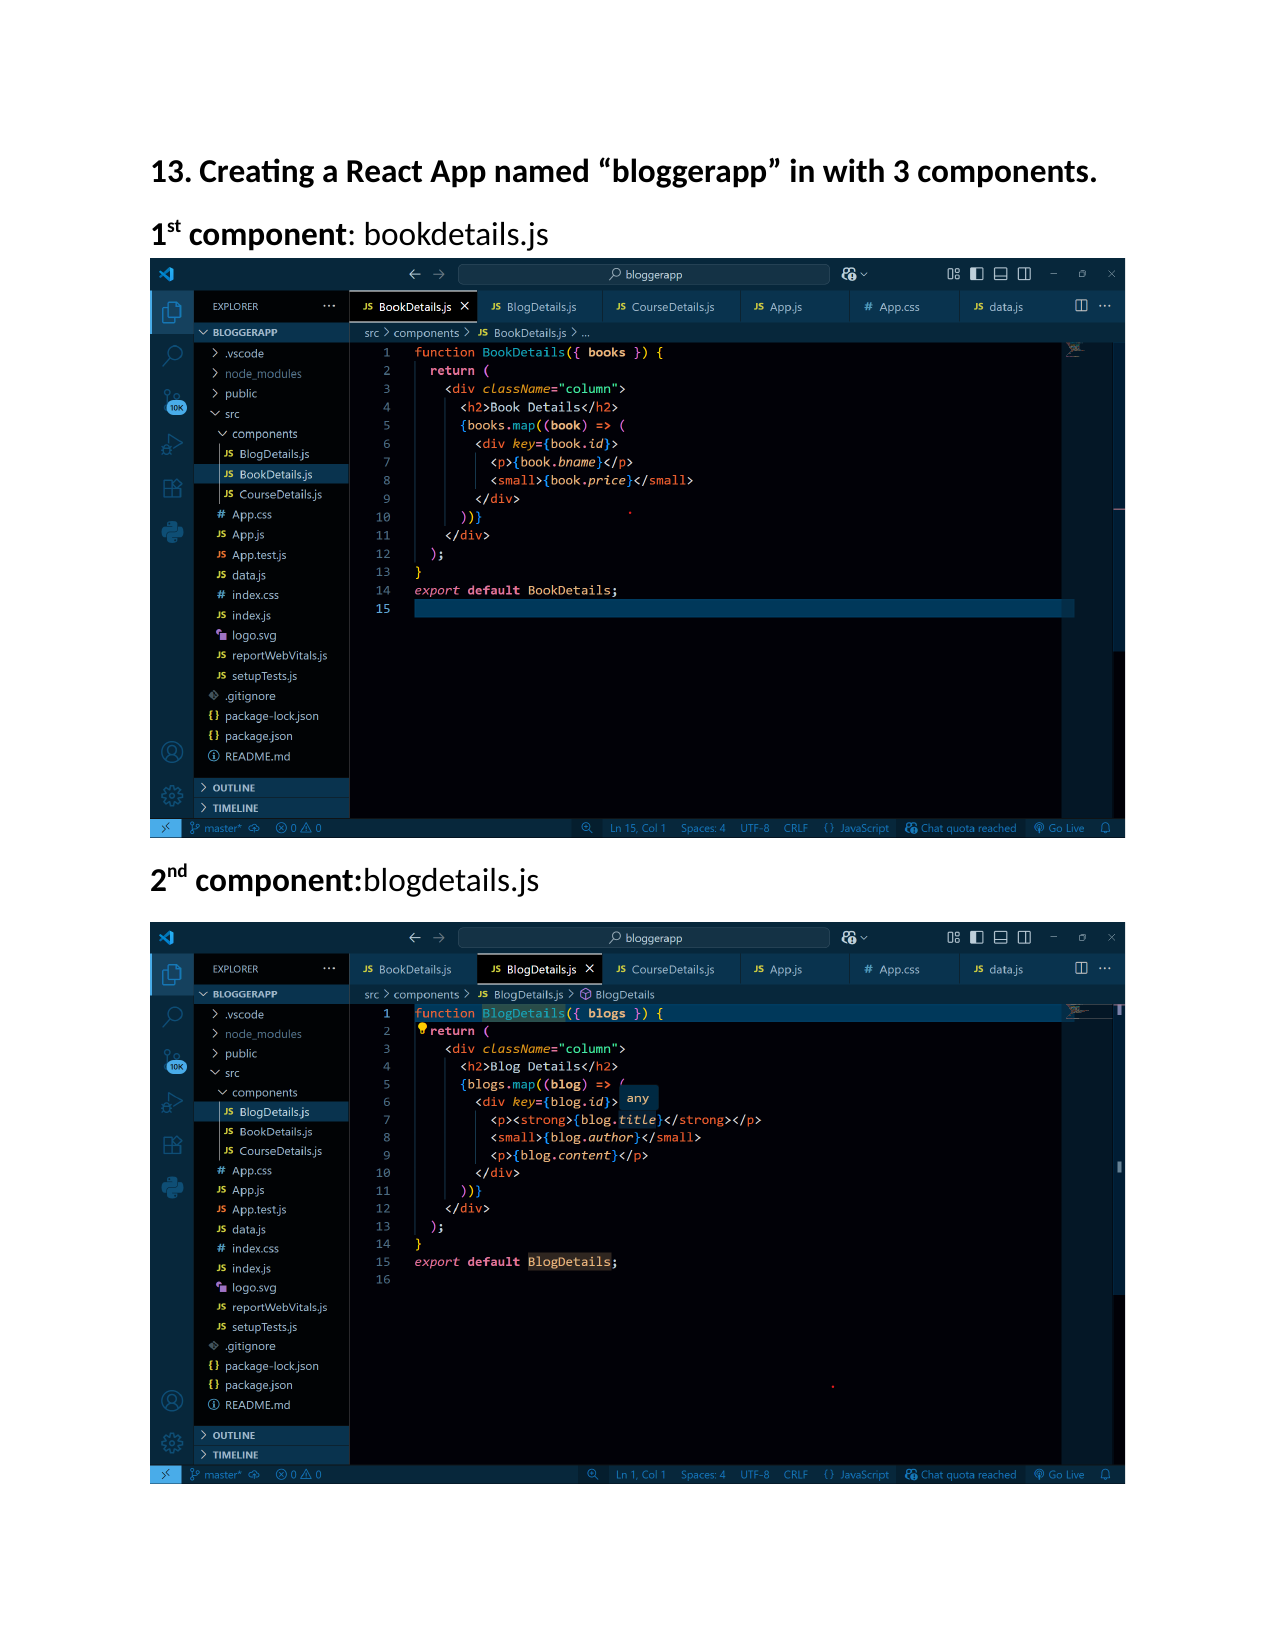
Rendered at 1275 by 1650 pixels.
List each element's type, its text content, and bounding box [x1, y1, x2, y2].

text 13. Creating a React App named “bloggerapp” in with 3 components. [150, 150, 1125, 191]
picture [150, 258, 1125, 838]
text 1st component: bookdetails.js [150, 213, 1125, 258]
picture [150, 922, 1125, 1484]
text 2nd component:blogdetails.js [150, 859, 1125, 899]
